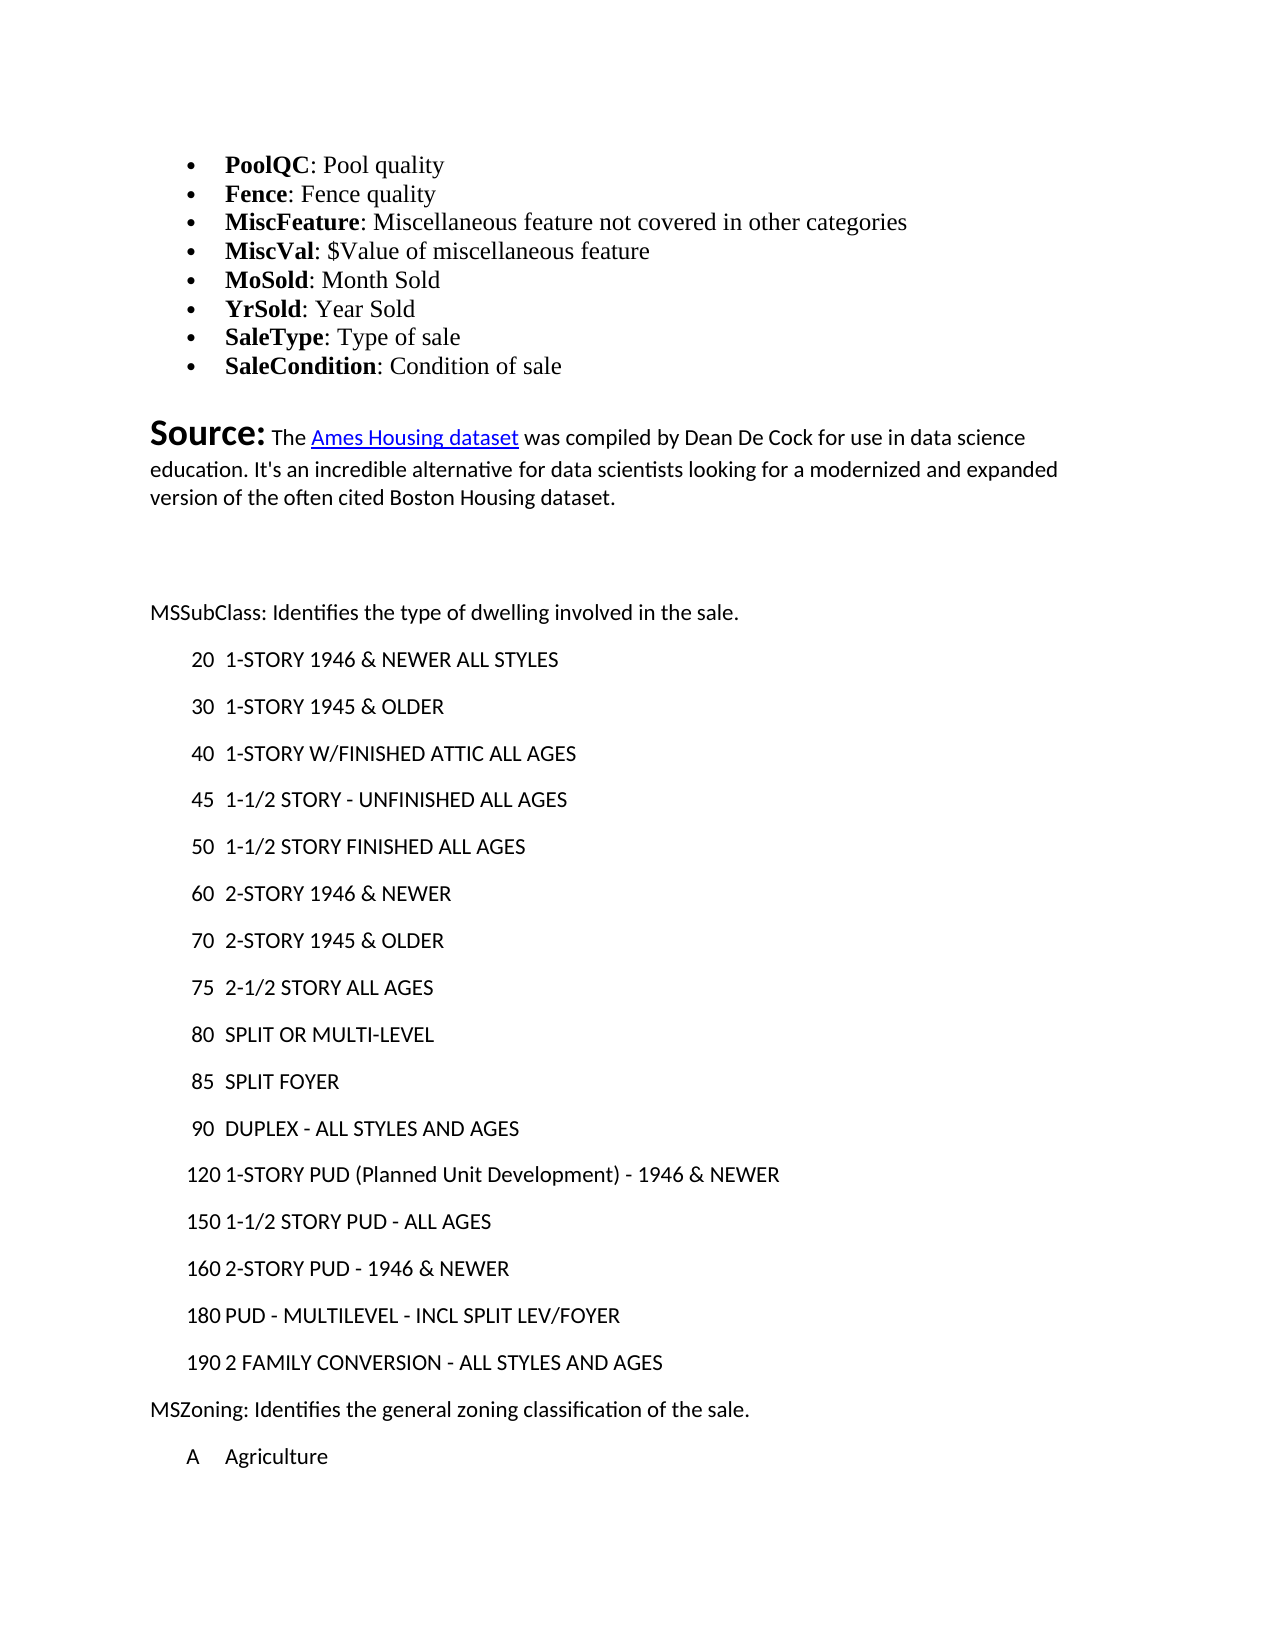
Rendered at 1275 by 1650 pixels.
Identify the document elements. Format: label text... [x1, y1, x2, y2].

list YrSold: Year Sold [187, 294, 1125, 322]
text 70 2-STORY 1945 & OLDER [150, 926, 1125, 954]
text 190 2 FAMILY CONVERSION - ALL STYLES AND AGES [150, 1348, 1125, 1376]
text 40 1-STORY W/FINISHED ATTIC ALL AGES [150, 739, 1125, 767]
text MSZoning: Identifies the general zoning classification of the sale. [150, 1395, 1125, 1423]
text 50 1-1/2 STORY FINISHED ALL AGES [150, 832, 1125, 861]
text 80 SPLIT OR MULTI-LEVEL [150, 1020, 1125, 1048]
text 20 1-STORY 1946 & NEWER ALL STYLES [150, 645, 1125, 673]
list MoSold: Month Sold [187, 265, 1125, 294]
list PoolQC: Pool quality [187, 150, 1125, 179]
text 180 PUD - MULTILEVEL - INCL SPLIT LEV/FOYER [150, 1301, 1125, 1329]
list MiscFeature: Miscellaneous feature not covered in other categories [187, 207, 1125, 236]
text 60 2-STORY 1946 & NEWER [150, 879, 1125, 907]
text 150 1-1/2 STORY PUD - ALL AGES [150, 1207, 1125, 1236]
list Fence: Fence quality [187, 179, 1125, 207]
text 85 SPLIT FOYER [150, 1067, 1125, 1095]
text MSSubClass: Identifies the type of dwelling involved in the sale. [150, 598, 1125, 626]
text 90 DUPLEX - ALL STYLES AND AGES [150, 1114, 1125, 1142]
text A Agriculture [150, 1442, 1125, 1470]
list SaleCondition: Condition of sale [187, 351, 1125, 380]
text 75 2-1/2 STORY ALL AGES [150, 973, 1125, 1001]
list SaleType: Type of sale [187, 322, 1125, 351]
text 45 1-1/2 STORY - UNFINISHED ALL AGES [150, 786, 1125, 814]
text 160 2-STORY PUD - 1946 & NEWER [150, 1254, 1125, 1282]
text 30 1-STORY 1945 & OLDER [150, 692, 1125, 720]
text Source: The Ames Housing dataset was compiled by Dean De Cock for use in data science education. It's an incredible alternative for data scientists looking for a modernized and expanded version of the often cited Boston Housing dataset. [150, 409, 1125, 511]
list MiscVal: $Value of miscellaneous feature [187, 236, 1125, 265]
text 120 1-STORY PUD (Planned Unit Development) - 1946 & NEWER [150, 1161, 1125, 1189]
